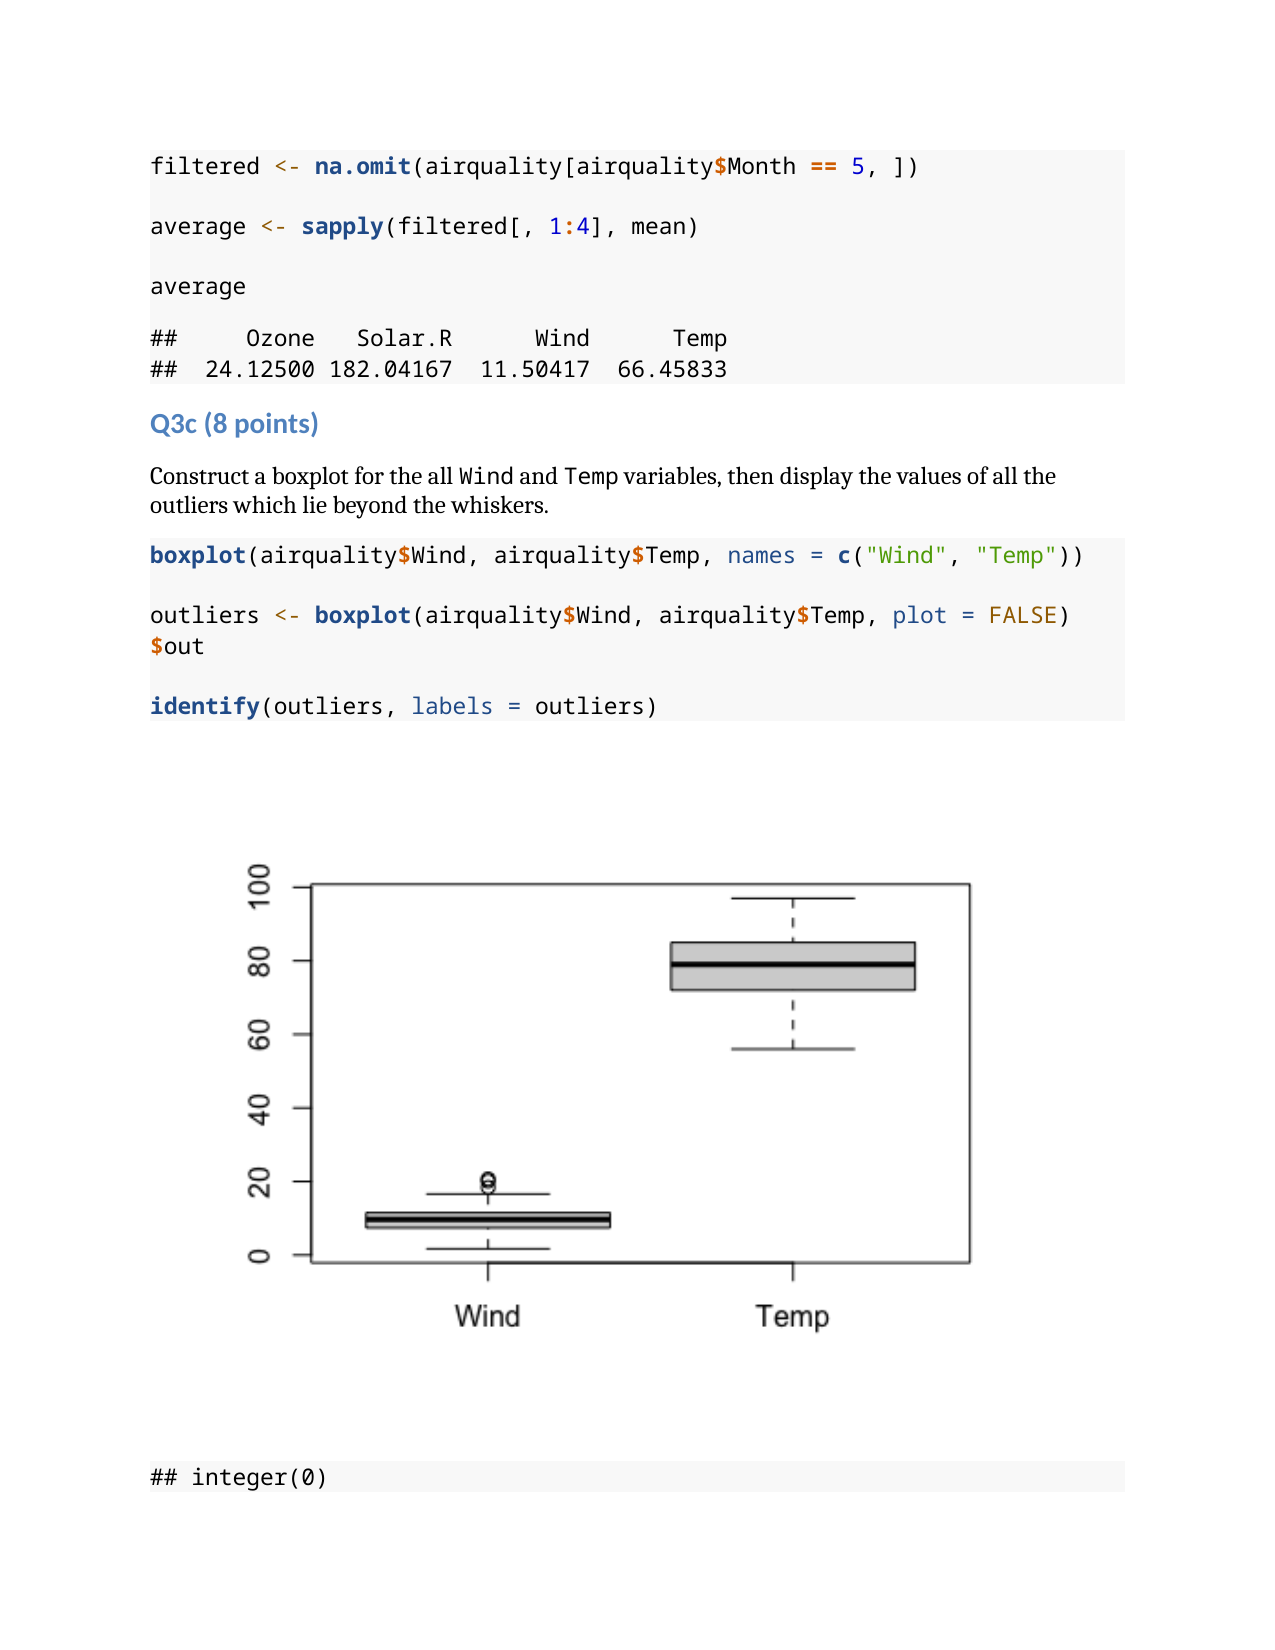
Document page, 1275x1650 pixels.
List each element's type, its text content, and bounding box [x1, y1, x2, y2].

subtitle Q3c (8 points) [150, 405, 1125, 441]
text boxplot(airquality$Wind, airquality$Temp, names = c("Wind", "Temp")) outliers <- boxplot(airquality$Wind, airquality$Temp, plot = FALSE)$out identify(outliers, labels = outliers) [150, 538, 1125, 721]
text ## Ozone Solar.R Wind Temp ## 24.12500 182.04167 11.50417 66.45833 [150, 322, 1125, 384]
text filtered <- na.omit(airquality[airquality$Month == 5, ]) average <- sapply(filtered[, 1:4], mean) average [150, 150, 1125, 301]
picture [168, 741, 1044, 1442]
text Construct a boxplot for the all Wind and Temp variables, then display the values of all the outliers which lie beyond the whiskers. [150, 460, 1125, 520]
text ## integer(0) [150, 1461, 1125, 1492]
